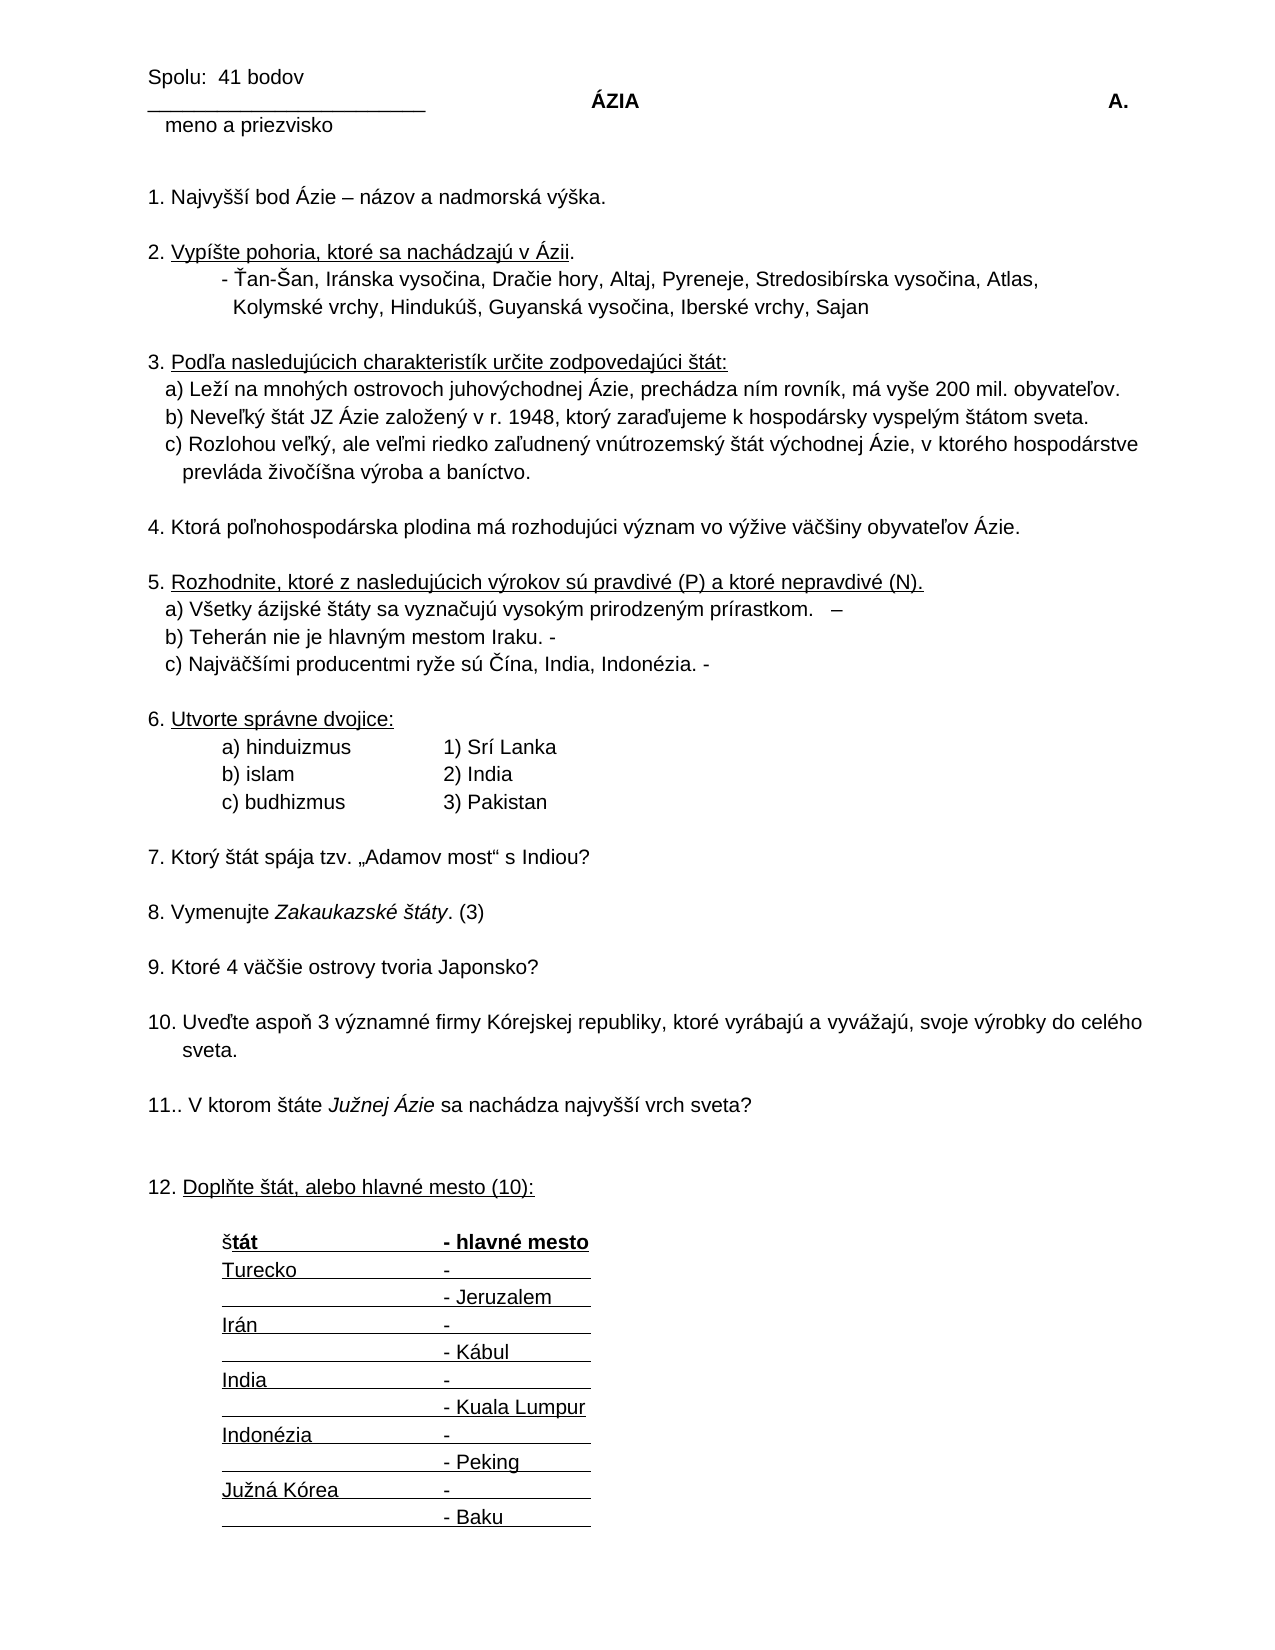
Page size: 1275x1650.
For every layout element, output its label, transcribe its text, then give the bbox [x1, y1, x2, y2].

text Irán - [148, 1312, 1186, 1336]
text 2. Vypíšte pohoria, ktoré sa nachádzajú v Ázii. [148, 240, 1186, 264]
text a) Leží na mnohých ostrovoch juhovýchodnej Ázie, prechádza ním rovník, má vyše 200 mil. obyvateľov. [148, 377, 1186, 401]
text - Kuala Lumpur [148, 1395, 1186, 1419]
text 11.. V ktorom štáte Južnej Ázie sa nachádza najvyšší vrch sveta? [148, 1092, 1186, 1116]
text 5. Rozhodnite, ktoré z nasledujúcich výrokov sú pravdivé (P) a ktoré nepravdivé (N). [148, 570, 1186, 594]
text 7. Ktorý štát spája tzv. „Adamov most“ s Indiou? [148, 845, 1186, 869]
text 1. Najvyšší bod Ázie – názov a nadmorská výška. [148, 185, 1186, 209]
text 10. Uveďte aspoň 3 významné firmy Kórejskej republiky, ktoré vyrábajú a vyvážajú, svoje výrobky do celého [148, 1010, 1186, 1034]
text sveta. [148, 1037, 1186, 1061]
text a) Všetky ázijské štáty sa vyznačujú vysokým prirodzeným prírastkom. – [148, 597, 1186, 621]
text c) Rozlohou veľký, ale veľmi riedko zaľudnený vnútrozemský štát východnej Ázie, v ktorého hospodárstve [148, 432, 1186, 456]
text - Peking [148, 1450, 1186, 1474]
text štát - hlavné mesto [148, 1230, 1186, 1254]
text 3. Podľa nasledujúcich charakteristík určite zodpovedajúci štát: [148, 350, 1186, 374]
text 8. Vymenujte Zakaukazské štáty. (3) [148, 900, 1186, 924]
text meno a priezvisko [148, 113, 1186, 137]
text ________________________ ÁZIA A. [148, 89, 1186, 113]
text b) islam 2) India [148, 762, 1186, 786]
text Turecko - [148, 1257, 1186, 1281]
text a) hinduizmus 1) Srí Lanka [148, 735, 1186, 759]
text c) Najväčšími producentmi ryže sú Čína, India, Indonézia. - [148, 652, 1186, 676]
text Kolymské vrchy, Hindukúš, Guyanská vysočina, Iberské vrchy, Sajan [221, 295, 1186, 319]
text - Jeruzalem [148, 1285, 1186, 1309]
text 12. Doplňte štát, alebo hlavné mesto (10): [148, 1175, 1186, 1199]
text - Ťan-Šan, Iránska vysočina, Dračie hory, Altaj, Pyreneje, Stredosibírska vysočina, Atlas, [221, 267, 1186, 291]
text - Baku [148, 1505, 1186, 1529]
text 9. Ktoré 4 väčšie ostrovy tvoria Japonsko? [148, 955, 1186, 979]
text India - [148, 1367, 1186, 1391]
text b) Neveľký štát JZ Ázie založený v r. 1948, ktorý zaraďujeme k hospodársky vyspelým štátom sveta. [148, 405, 1186, 429]
text - Kábul [148, 1340, 1186, 1364]
text Spolu: 41 bodov [148, 65, 1186, 89]
text c) budhizmus 3) Pakistan [148, 790, 1186, 814]
text 6. Utvorte správne dvojice: [148, 707, 1186, 731]
text Južná Kórea - [148, 1477, 1186, 1501]
text 4. Ktorá poľnohospodárska plodina má rozhodujúci význam vo výžive väčšiny obyvateľov Ázie. [148, 515, 1186, 539]
text b) Teherán nie je hlavným mestom Iraku. - [148, 625, 1186, 649]
text Indonézia - [148, 1422, 1186, 1446]
text prevláda živočíšna výroba a baníctvo. [148, 460, 1186, 484]
